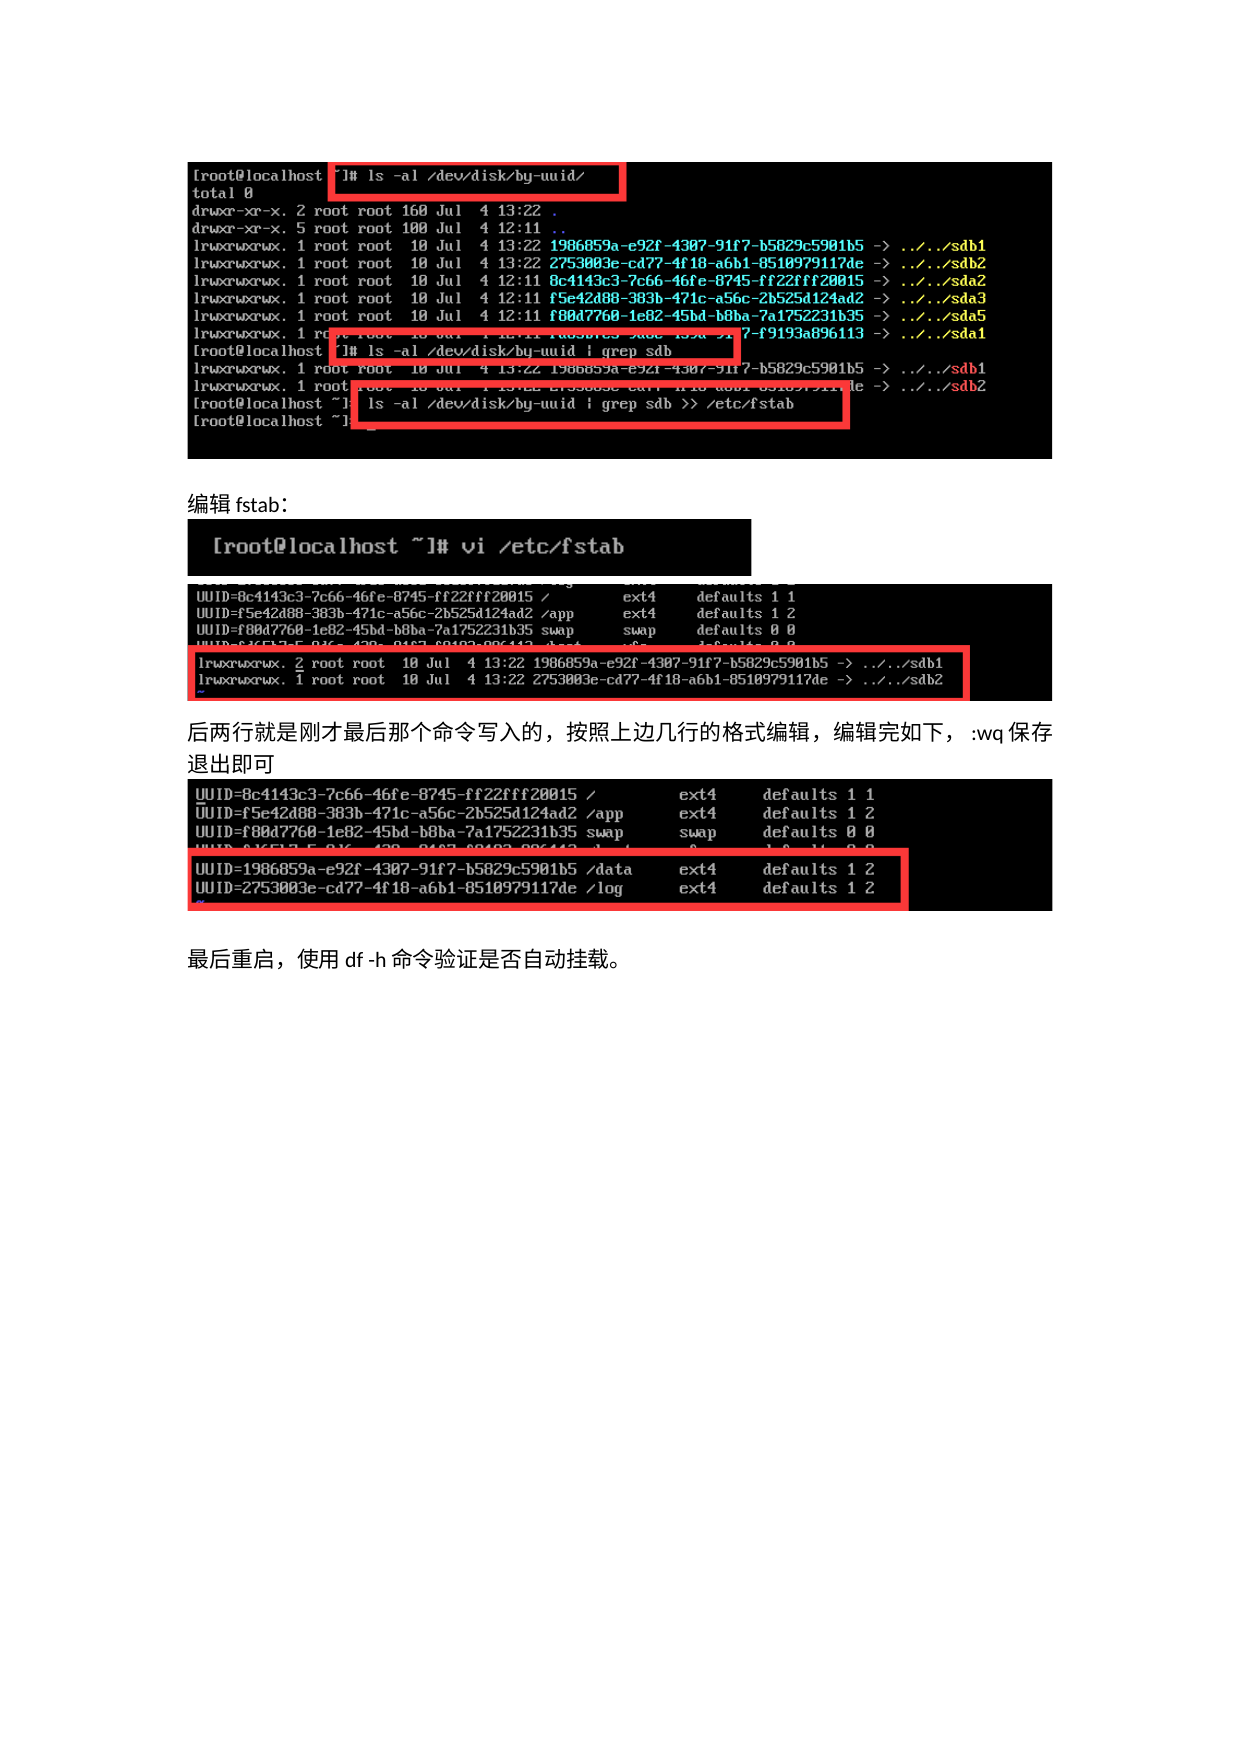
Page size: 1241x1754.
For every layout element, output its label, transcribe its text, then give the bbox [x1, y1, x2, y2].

text 最后重启，使用df -h命令验证是否自动挂载。 [187, 942, 1053, 974]
picture [187, 584, 1053, 701]
text 后两行就是刚才最后那个命令写入的，按照上边几行的格式编辑，编辑完如下，:wq保存退出即可 [187, 714, 1053, 779]
text 编辑fstab： [187, 487, 1053, 519]
picture [187, 162, 1053, 459]
picture [187, 519, 752, 576]
picture [187, 779, 1053, 911]
